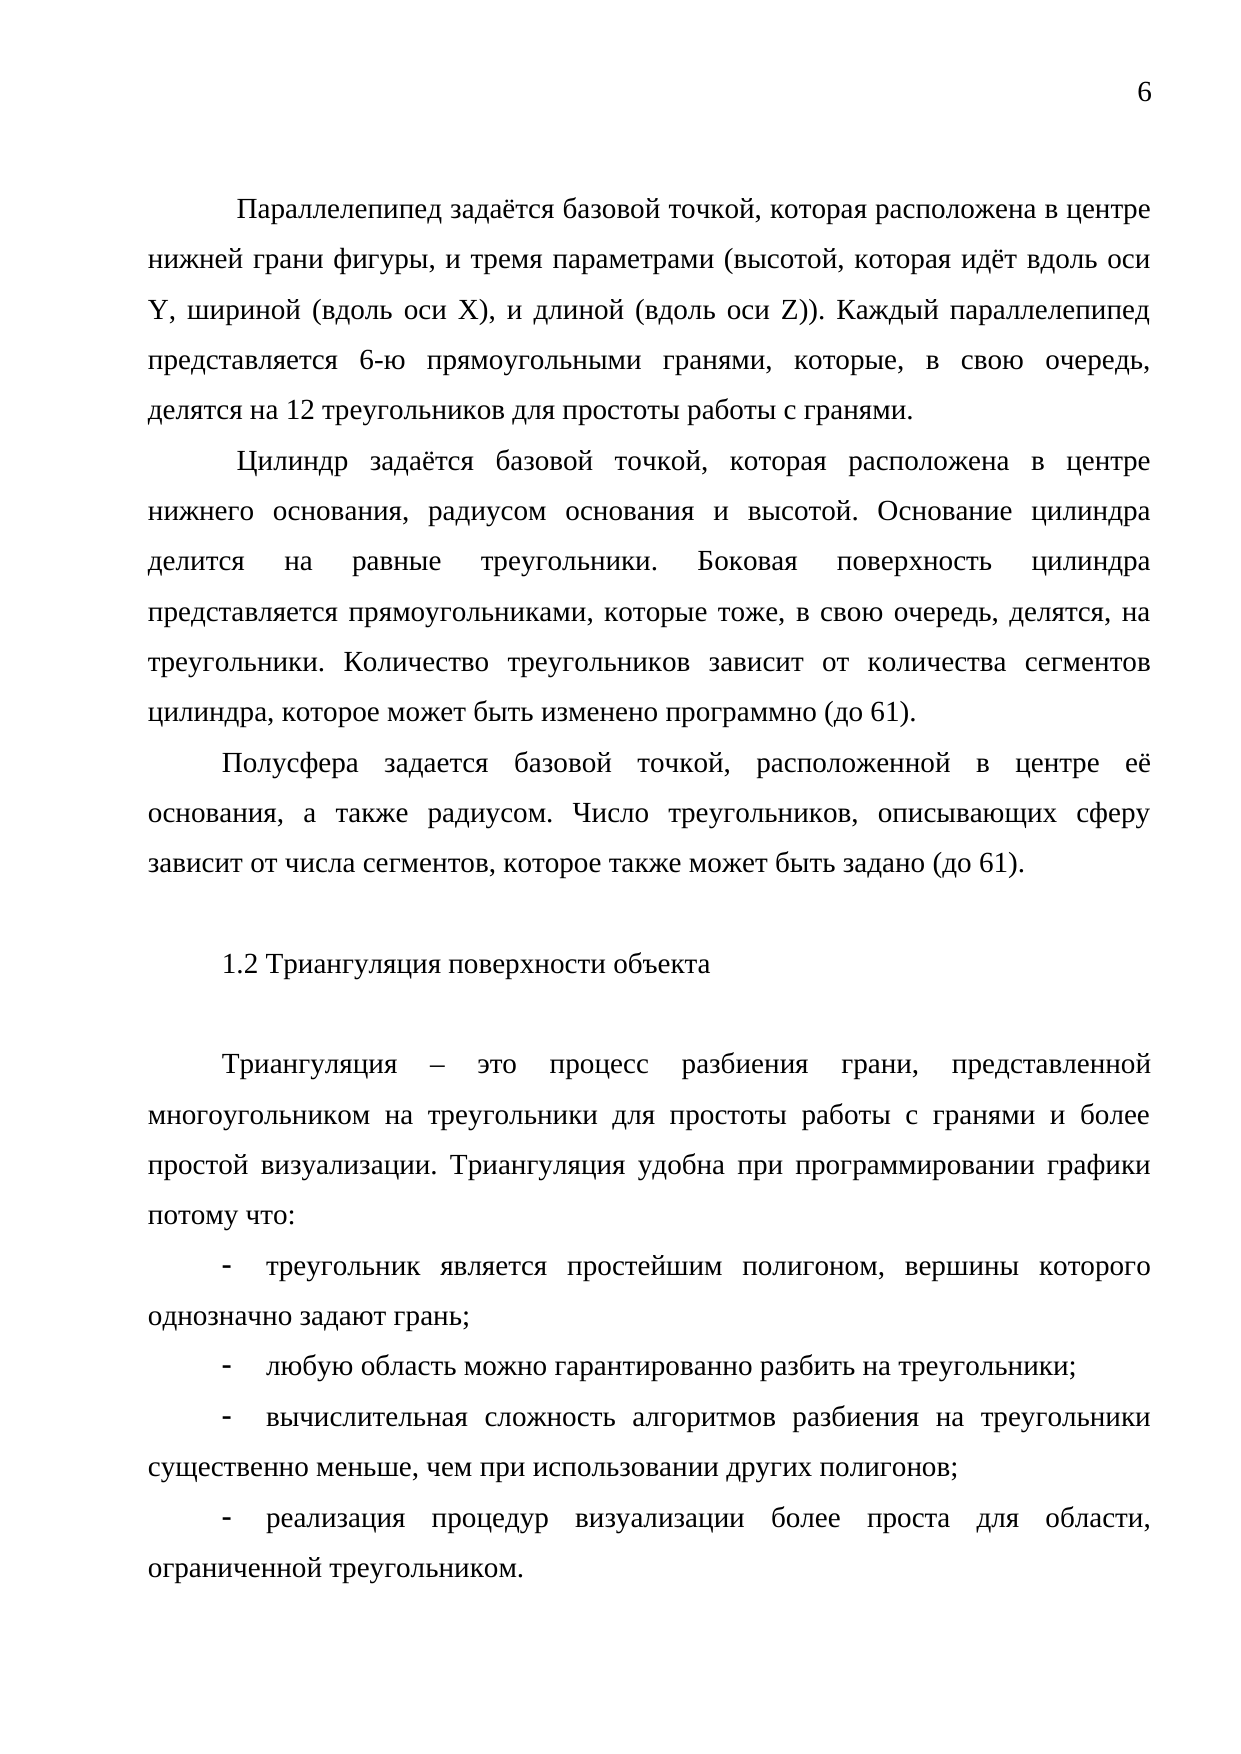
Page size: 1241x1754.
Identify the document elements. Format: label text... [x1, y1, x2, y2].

list реализация процедур визуализации более проста для области, ограниченной треугольником. [148, 1500, 1152, 1584]
list треугольник является простейшим полигоном, вершины которого однозначно задают грань; [148, 1248, 1152, 1332]
list вычислительная сложность алгоритмов разбиения на треугольники существенно меньше, чем при использовании других полигонов; [148, 1399, 1152, 1483]
text Полусфера задается базовой точкой, расположенной в центре её основания, а также радиусом. Число треугольников, описывающих сферу зависит от числа сегментов, которое также может быть задано (до 61). [148, 745, 1152, 879]
text Параллелепипед задаётся базовой точкой, которая расположена в центре нижней грани фигуры, и тремя параметрами (высотой, которая идёт вдоль оси Y, шириной (вдоль оси X), и длиной (вдоль оси Z)). Каждый параллелепипед представляется 6-ю прямоугольными гранями, которые, в свою очередь, делятся на 12 треугольников для простоты работы с гранями. [148, 191, 1152, 426]
list любую область можно гарантированно разбить на треугольники; [148, 1348, 1152, 1382]
text Триангуляция – это процесс разбиения грани, представленной многоугольником на треугольники для простоты работы с гранями и более простой визуализации. Триангуляция удобна при программировании графики потому что: [148, 1047, 1152, 1231]
subtitle 1.2 Триангуляция поверхности объекта [148, 946, 1152, 979]
text Цилиндр задаётся базовой точкой, которая расположена в центре нижнего основания, радиусом основания и высотой. Основание цилиндра делится на равные треугольники. Боковая поверхность цилиндра представляется прямоугольниками, которые тоже, в свою очередь, делятся, на треугольники. Количество треугольников зависит от количества сегментов цилиндра, которое может быть изменено программно (до 61). [148, 443, 1152, 728]
